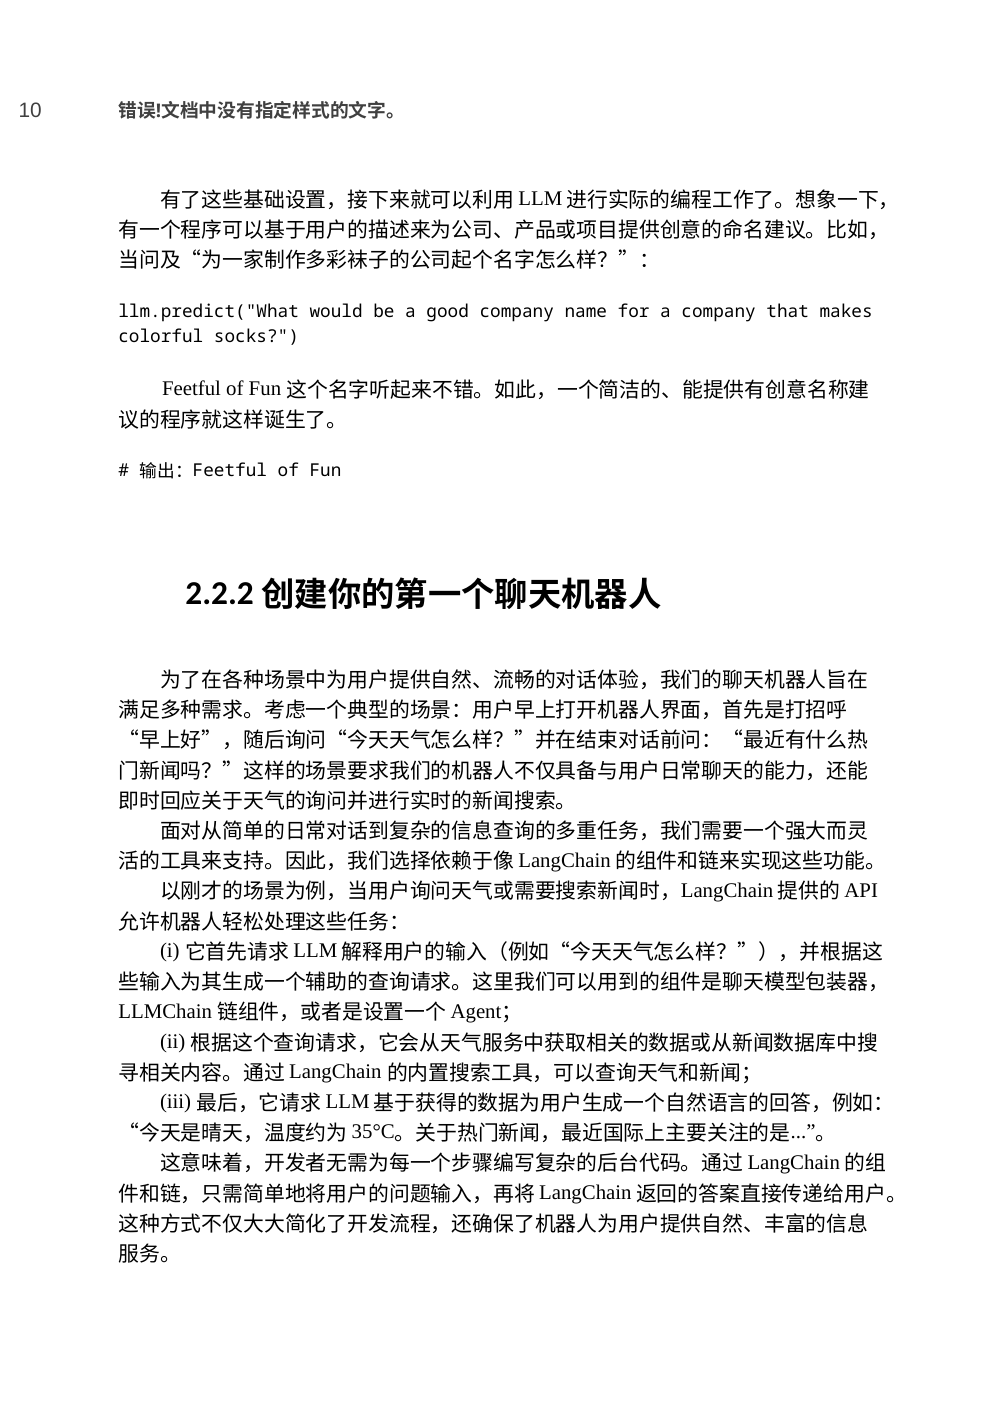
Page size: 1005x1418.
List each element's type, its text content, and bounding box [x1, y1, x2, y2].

text (i) 它首先请求LLM解释用户的输入（例如“今天天气怎么样？”），并根据这些输入为其生成一个辅助的查询请求。这里我们可以用到的组件是聊天模型包装器，LLMChain 链组件，或者是设置一个Agent； [118, 935, 886, 1026]
text # 输出：Feetful of Fun [118, 457, 886, 482]
text 这意味着，开发者无需为每一个步骤编写复杂的后台代码。通过LangChain的组件和链，只需简单地将用户的问题输入，再将LangChain返回的答案直接传递给用户。这种方式不仅大大简化了开发流程，还确保了机器人为用户提供自然、丰富的信息服务。 [118, 1147, 886, 1267]
text 面对从简单的日常对话到复杂的信息查询的多重任务，我们需要一个强大而灵活的工具来支持。因此，我们选择依赖于像LangChain的组件和链来实现这些功能。 [118, 814, 886, 875]
text 为了在各种场景中为用户提供自然、流畅的对话体验，我们的聊天机器人旨在满足多种需求。考虑一个典型的场景：用户早上打开机器人界面，首先是打招呼“早上好”，随后询问“今天天气怎么样？”并在结束对话前问：“最近有什么热门新闻吗？”这样的场景要求我们的机器人不仅具备与用户日常聊天的能力，还能即时回应关于天气的询问并进行实时的新闻搜索。 [118, 663, 886, 814]
subtitle 2.2.2 创建你的第一个聊天机器人 [118, 568, 886, 616]
text (ii) 根据这个查询请求，它会从天气服务中获取相关的数据或从新闻数据库中搜寻相关内容。通过LangChain 的内置搜索工具，可以查询天气和新闻； [118, 1026, 886, 1086]
text (iii) 最后，它请求LLM基于获得的数据为用户生成一个自然语言的回答，例如：“今天是晴天，温度约为35°C。关于热门新闻，最近国际上主要关注的是...”。 [118, 1086, 886, 1147]
text llm.predict("What would be a good company name for a company that makes colorful socks?") [118, 298, 886, 348]
text 有了这些基础设置，接下来就可以利用LLM进行实际的编程工作了。想象一下，有一个程序可以基于用户的描述来为公司、产品或项目提供创意的命名建议。比如，当问及“为一家制作多彩袜子的公司起个名字怎么样？”： [118, 183, 886, 274]
text Feetful of Fun 这个名字听起来不错。如此，一个简洁的、能提供有创意名称建议的程序就这样诞生了。 [118, 373, 886, 433]
text 以刚才的场景为例，当用户询问天气或需要搜索新闻时，LangChain提供的API允许机器人轻松处理这些任务： [118, 875, 886, 935]
